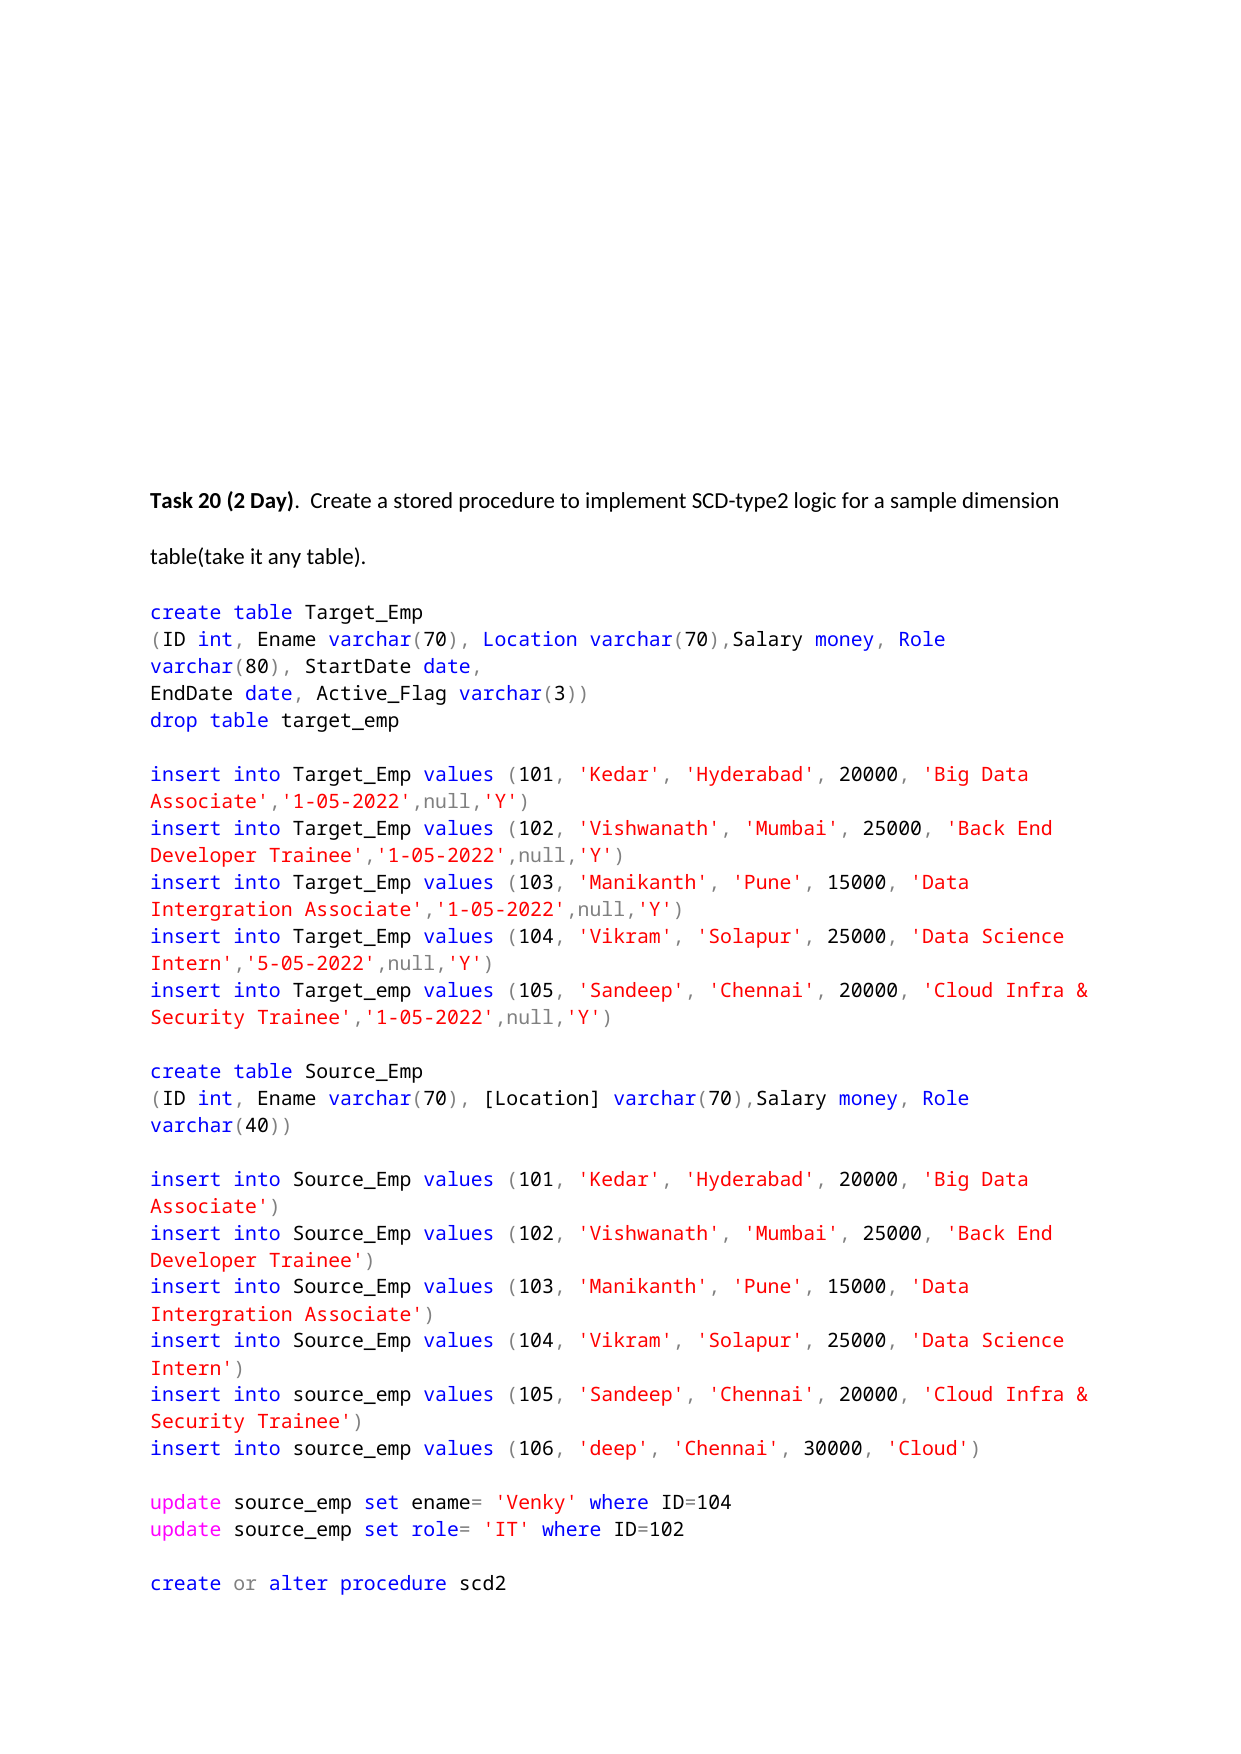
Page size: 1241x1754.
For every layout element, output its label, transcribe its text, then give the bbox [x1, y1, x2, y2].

text insert into source_emp values (105, 'Sandeep', 'Chennai', 20000, 'Cloud Infra & Security Trainee') [150, 1381, 1090, 1435]
text insert into source_emp values (106, 'deep', 'Chennai', 30000, 'Cloud') [150, 1435, 1090, 1462]
text insert into Target_Emp values (102, 'Vishwanath', 'Mumbai', 25000, 'Back End Developer Trainee','1-05-2022',null,'Y') [150, 814, 1090, 868]
text insert into Target_emp values (105, 'Sandeep', 'Chennai', 20000, 'Cloud Infra & Security Trainee','1-05-2022',null,'Y') [150, 976, 1090, 1030]
text (ID int, Ename varchar(70), [Location] varchar(70),Salary money, Role varchar(40)) [150, 1084, 1090, 1138]
text (ID int, Ename varchar(70), Location varchar(70),Salary money, Role varchar(80), StartDate date, [150, 625, 1090, 679]
text create or alter procedure scd2 [150, 1569, 1090, 1597]
text insert into Target_Emp values (101, 'Kedar', 'Hyderabad', 20000, 'Big Data Associate','1-05-2022',null,'Y') [150, 760, 1090, 814]
text create table Target_Emp [150, 598, 1090, 625]
text drop table target_emp [150, 706, 1090, 733]
text Task 20 (2 Day). Create a stored procedure to implement SCD-type2 logic for a sample dimension table(take it any table). [150, 486, 1090, 570]
text update source_emp set ename= 'Venky' where ID=104 [150, 1489, 1090, 1516]
text insert into Source_Emp values (102, 'Vishwanath', 'Mumbai', 25000, 'Back End Developer Trainee') [150, 1219, 1090, 1273]
text insert into Source_Emp values (104, 'Vikram', 'Solapur', 25000, 'Data Science Intern') [150, 1327, 1090, 1381]
text create table Source_Emp [150, 1057, 1090, 1084]
text insert into Target_Emp values (103, 'Manikanth', 'Pune', 15000, 'Data Intergration Associate','1-05-2022',null,'Y') [150, 868, 1090, 922]
text EndDate date, Active_Flag varchar(3)) [150, 679, 1090, 706]
text insert into Source_Emp values (101, 'Kedar', 'Hyderabad', 20000, 'Big Data Associate') [150, 1165, 1090, 1219]
text insert into Target_Emp values (104, 'Vikram', 'Solapur', 25000, 'Data Science Intern','5-05-2022',null,'Y') [150, 922, 1090, 976]
text insert into Source_Emp values (103, 'Manikanth', 'Pune', 15000, 'Data Intergration Associate') [150, 1273, 1090, 1327]
text update source_emp set role= 'IT' where ID=102 [150, 1516, 1090, 1543]
